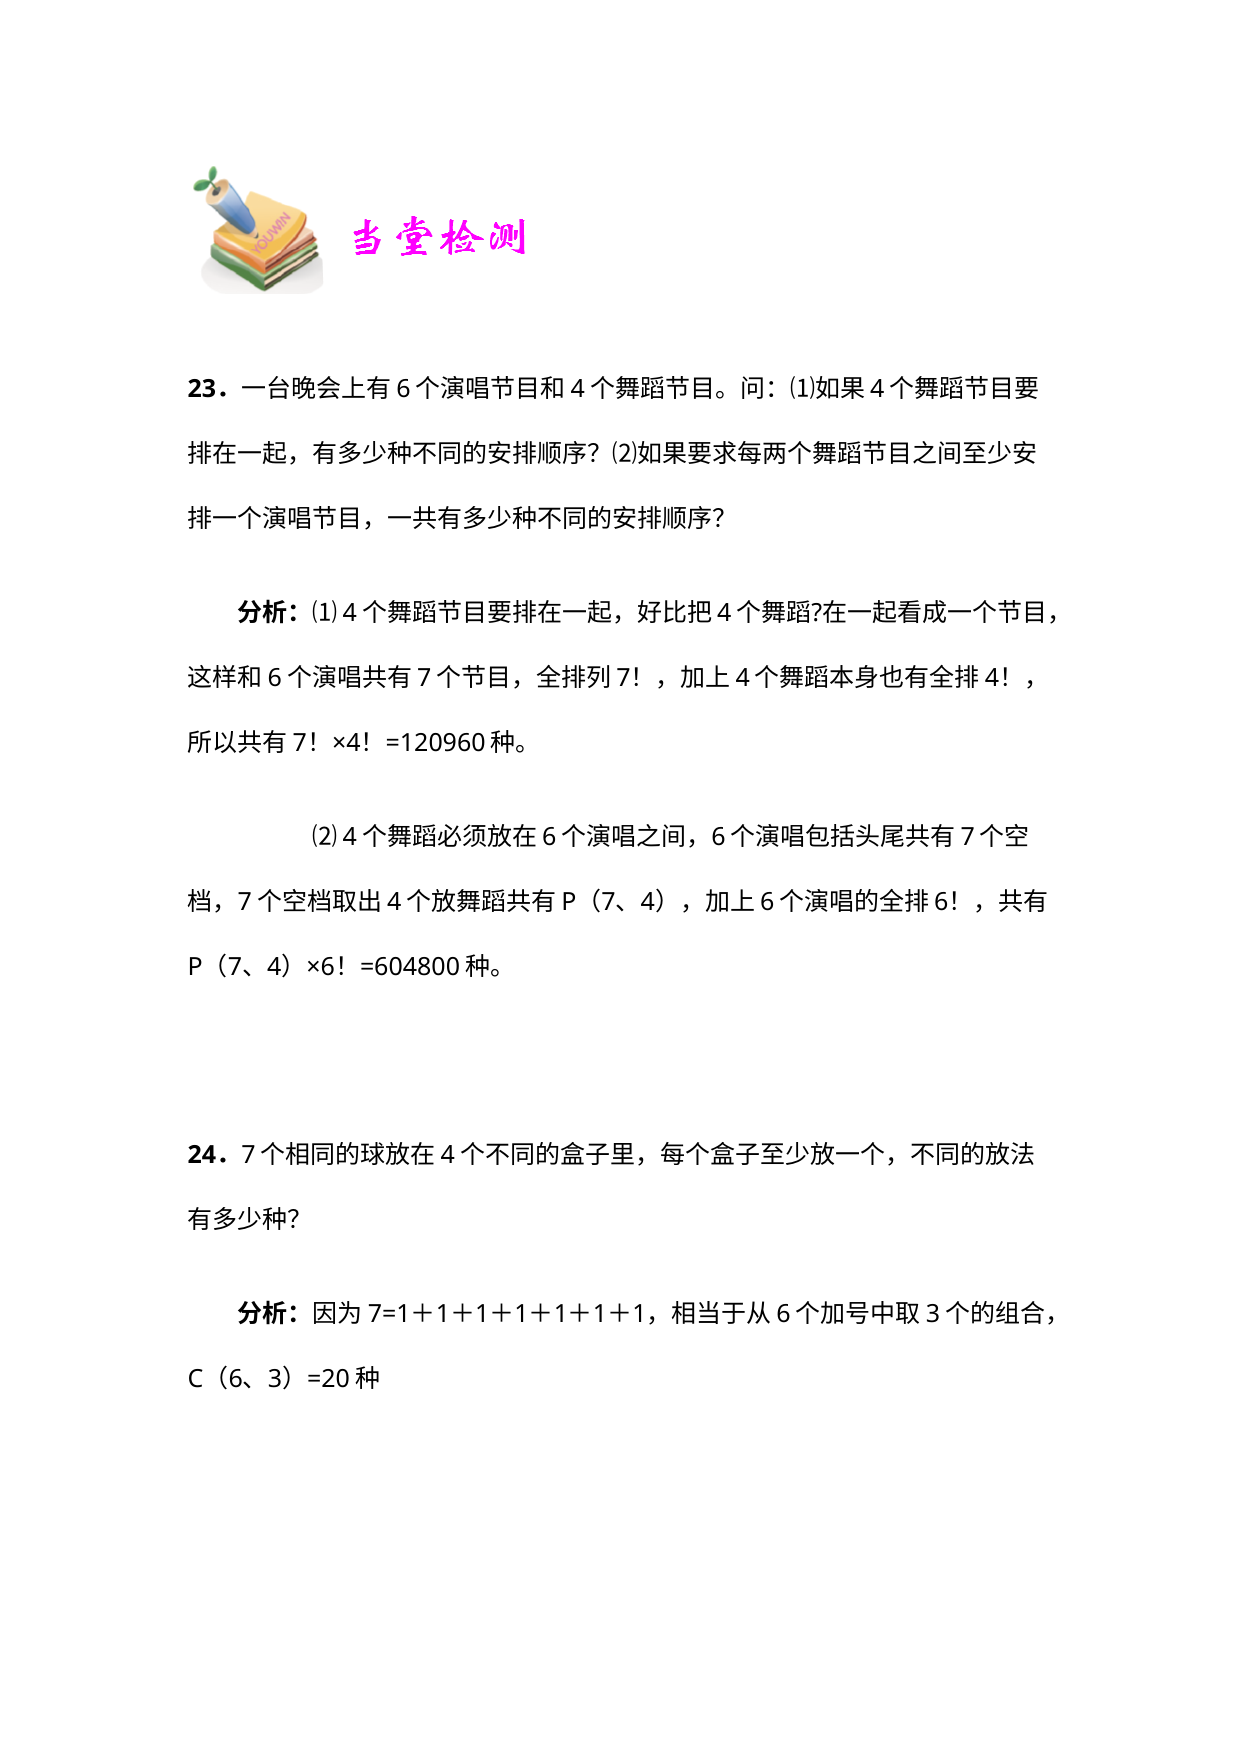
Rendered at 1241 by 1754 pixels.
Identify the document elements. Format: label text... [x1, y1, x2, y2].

text 分析：因为7=1＋1＋1＋1＋1＋1＋1，相当于从6个加号中取3个的组合，C（6、3）=20种 [187, 1279, 1053, 1409]
text ⑵4个舞蹈必须放在6个演唱之间，6个演唱包括头尾共有7个空档，7个空档取出4个放舞蹈共有P（7、4），加上6个演唱的全排6！，共有P（7、4）×6！=604800种。 [187, 802, 1053, 997]
text 23．一台晚会上有6个演唱节目和4个舞蹈节目。问：⑴如果4个舞蹈节目要排在一起，有多少种不同的安排顺序？⑵如果要求每两个舞蹈节目之间至少安排一个演唱节目，一共有多少种不同的安排顺序？ [187, 354, 1053, 549]
picture [187, 161, 533, 294]
text 分析：⑴4个舞蹈节目要排在一起，好比把4个舞蹈?在一起看成一个节目，这样和6个演唱共有7个节目，全排列7！，加上4个舞蹈本身也有全排4！，所以共有7！×4！=120960种。 [187, 578, 1053, 773]
text 24．7个相同的球放在4个不同的盒子里，每个盒子至少放一个，不同的放法有多少种？ [187, 1120, 1053, 1250]
